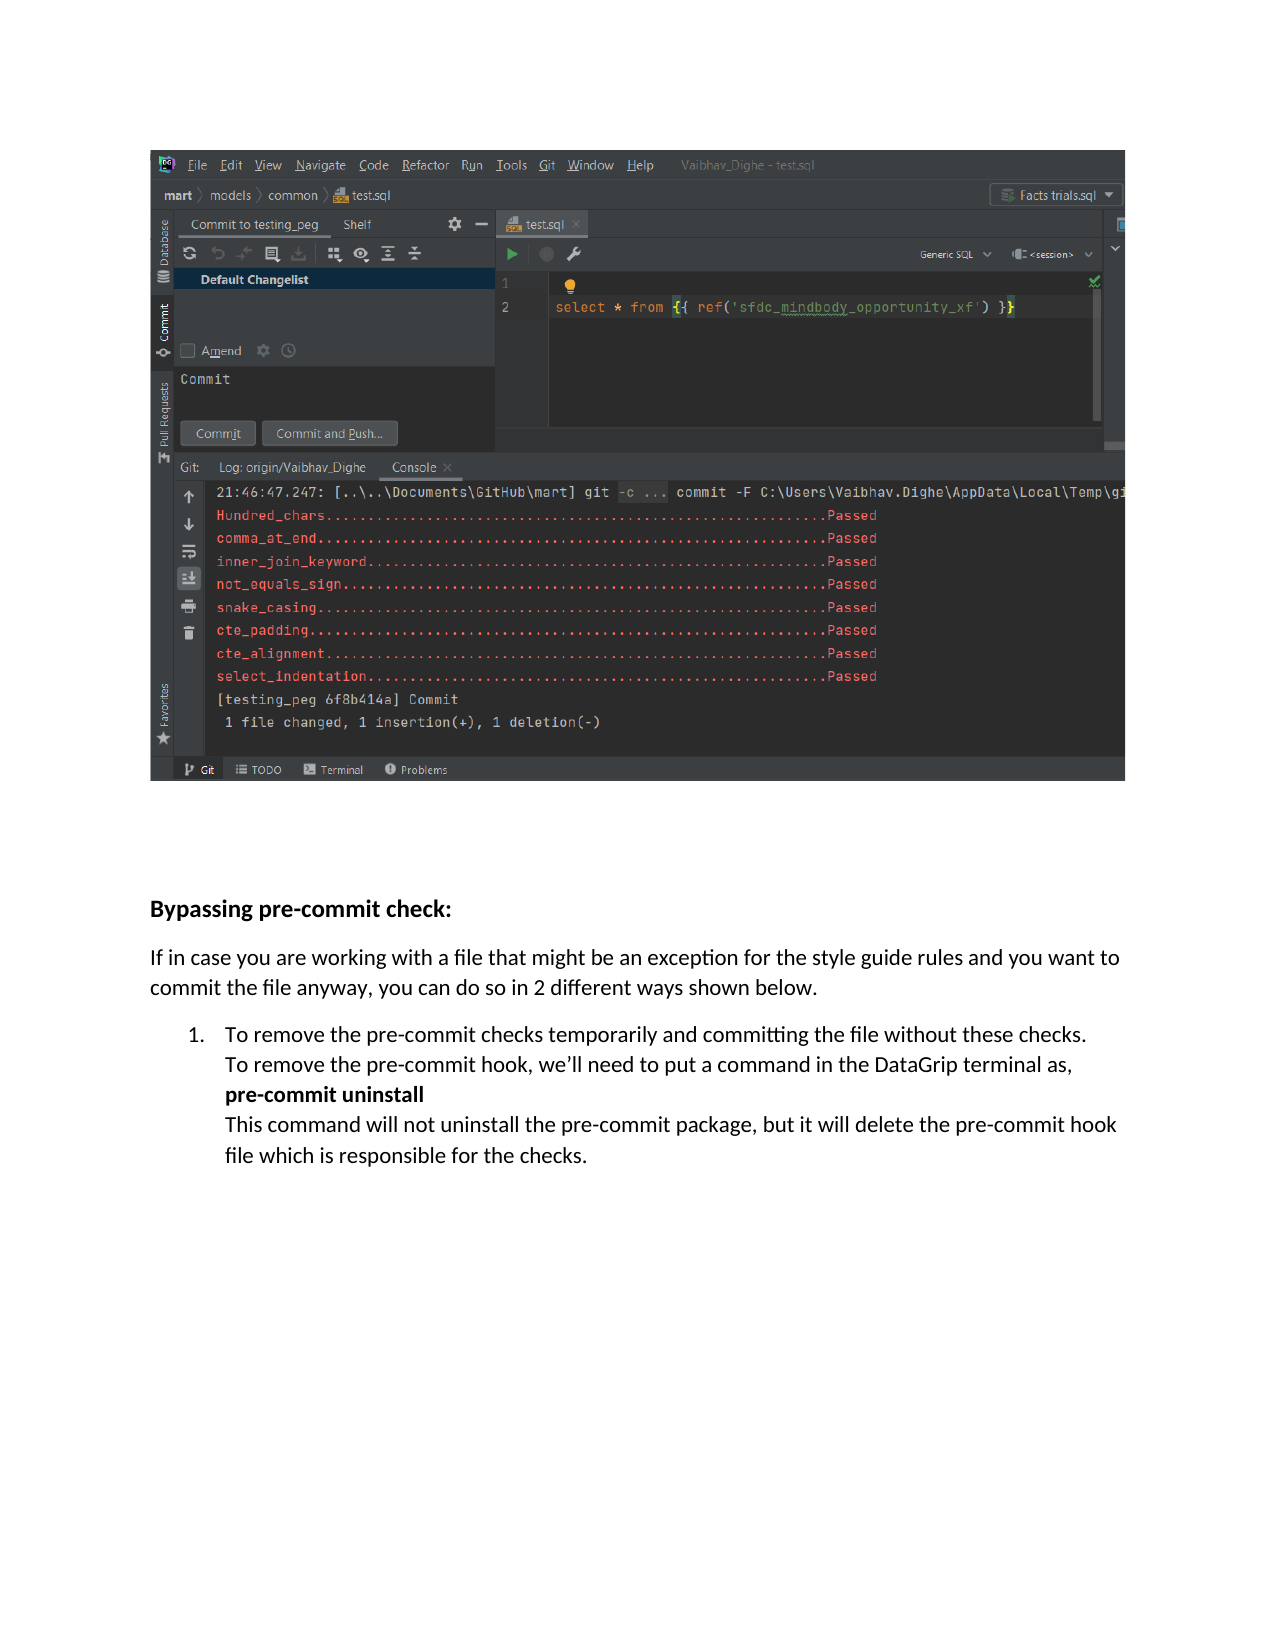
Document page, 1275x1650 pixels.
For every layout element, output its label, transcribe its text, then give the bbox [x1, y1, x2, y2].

list To remove the pre-commit checks temporarily and committing the file without these checks. [187, 1020, 1125, 1048]
text Bypassing pre-commit check: [150, 893, 1125, 924]
list This command will not uninstall the pre-commit package, but it will delete the pre-commit hook file which is responsible for the checks. [225, 1111, 1125, 1169]
list pre-commit uninstall [225, 1080, 1125, 1108]
picture [150, 150, 1125, 781]
list To remove the pre-commit hook, we’ll need to put a command in the DataGrip terminal as, [225, 1050, 1125, 1078]
text If in case you are working with a file that might be an exception for the style guide rules and you want to commit the file anyway, you can do so in 2 different ways shown below. [150, 943, 1125, 1001]
